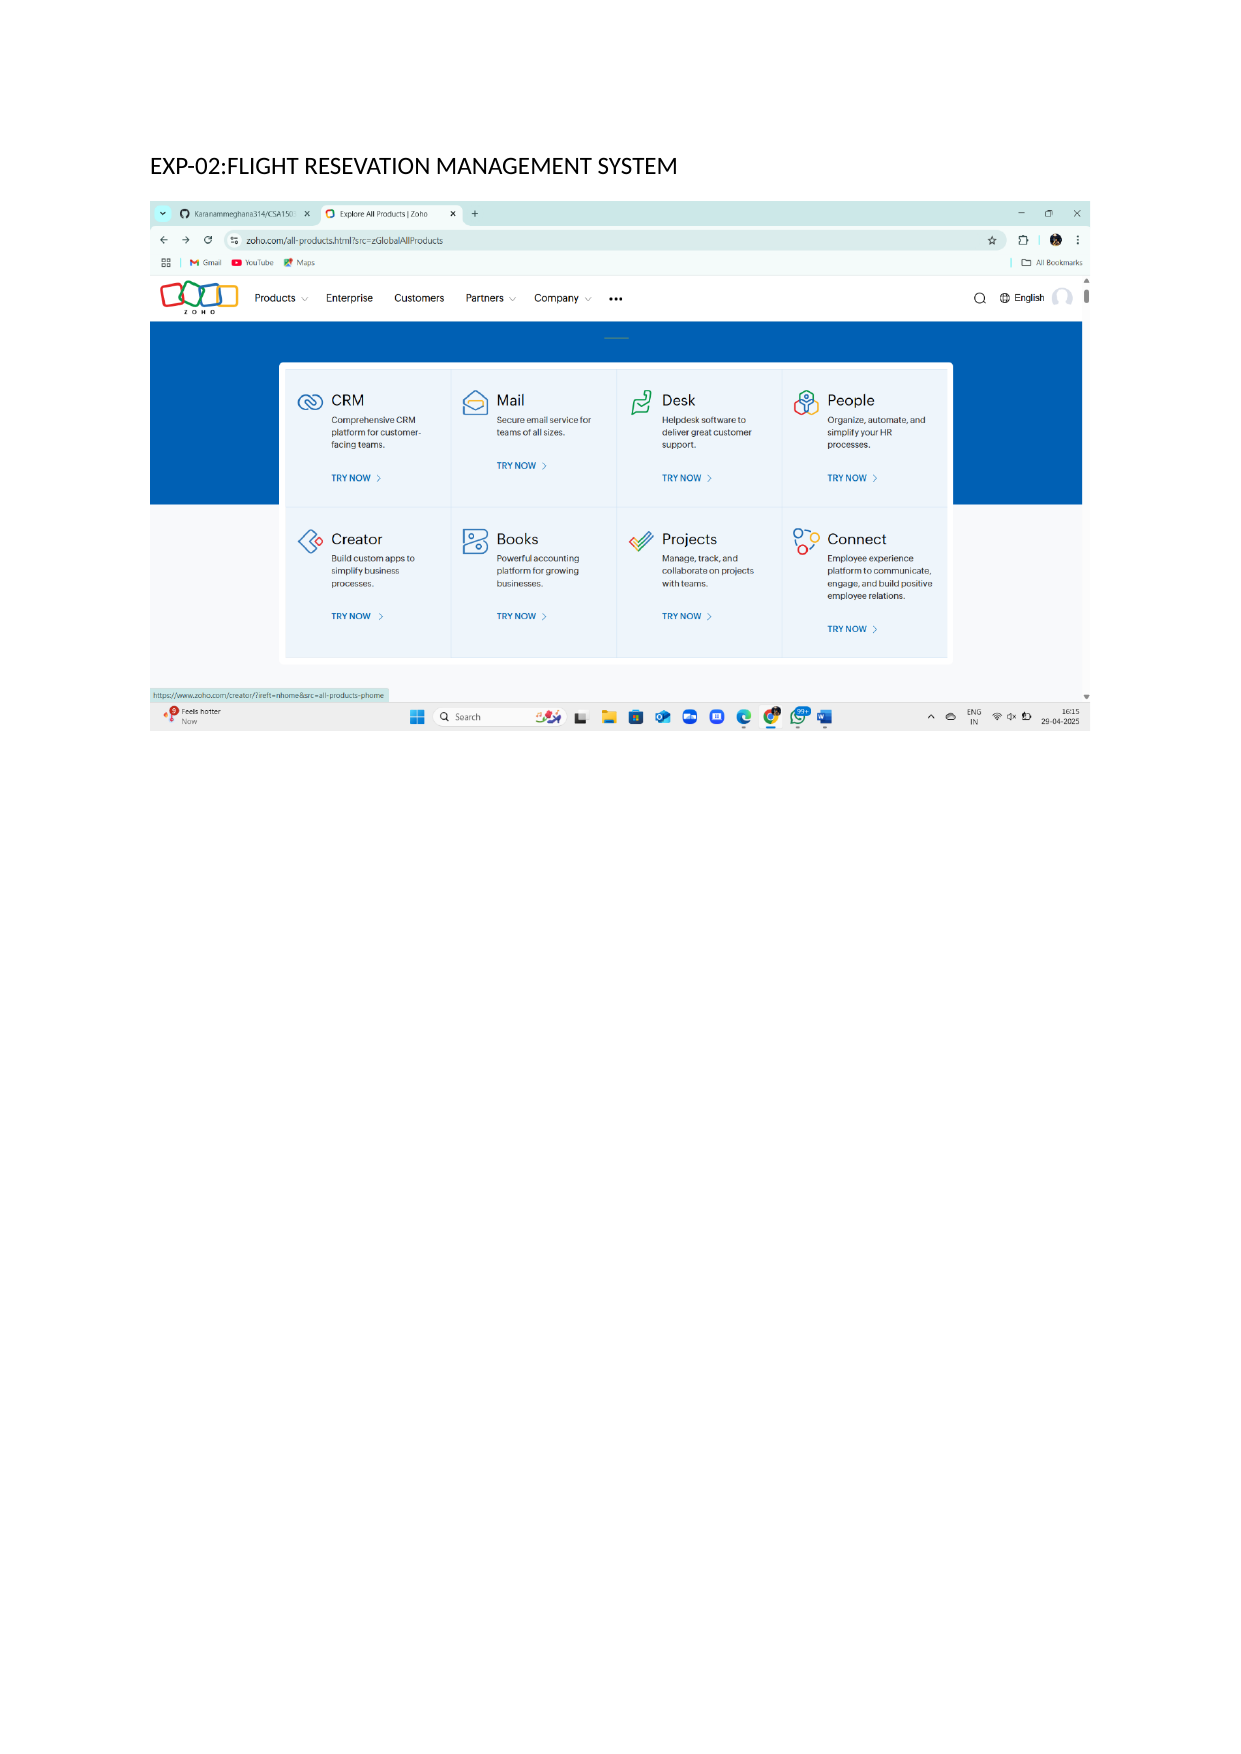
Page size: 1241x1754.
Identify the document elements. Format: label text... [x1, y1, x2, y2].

text EXP-02:FLIGHT RESEVATION MANAGEMENT SYSTEM [150, 150, 1090, 181]
picture [150, 201, 1091, 731]
